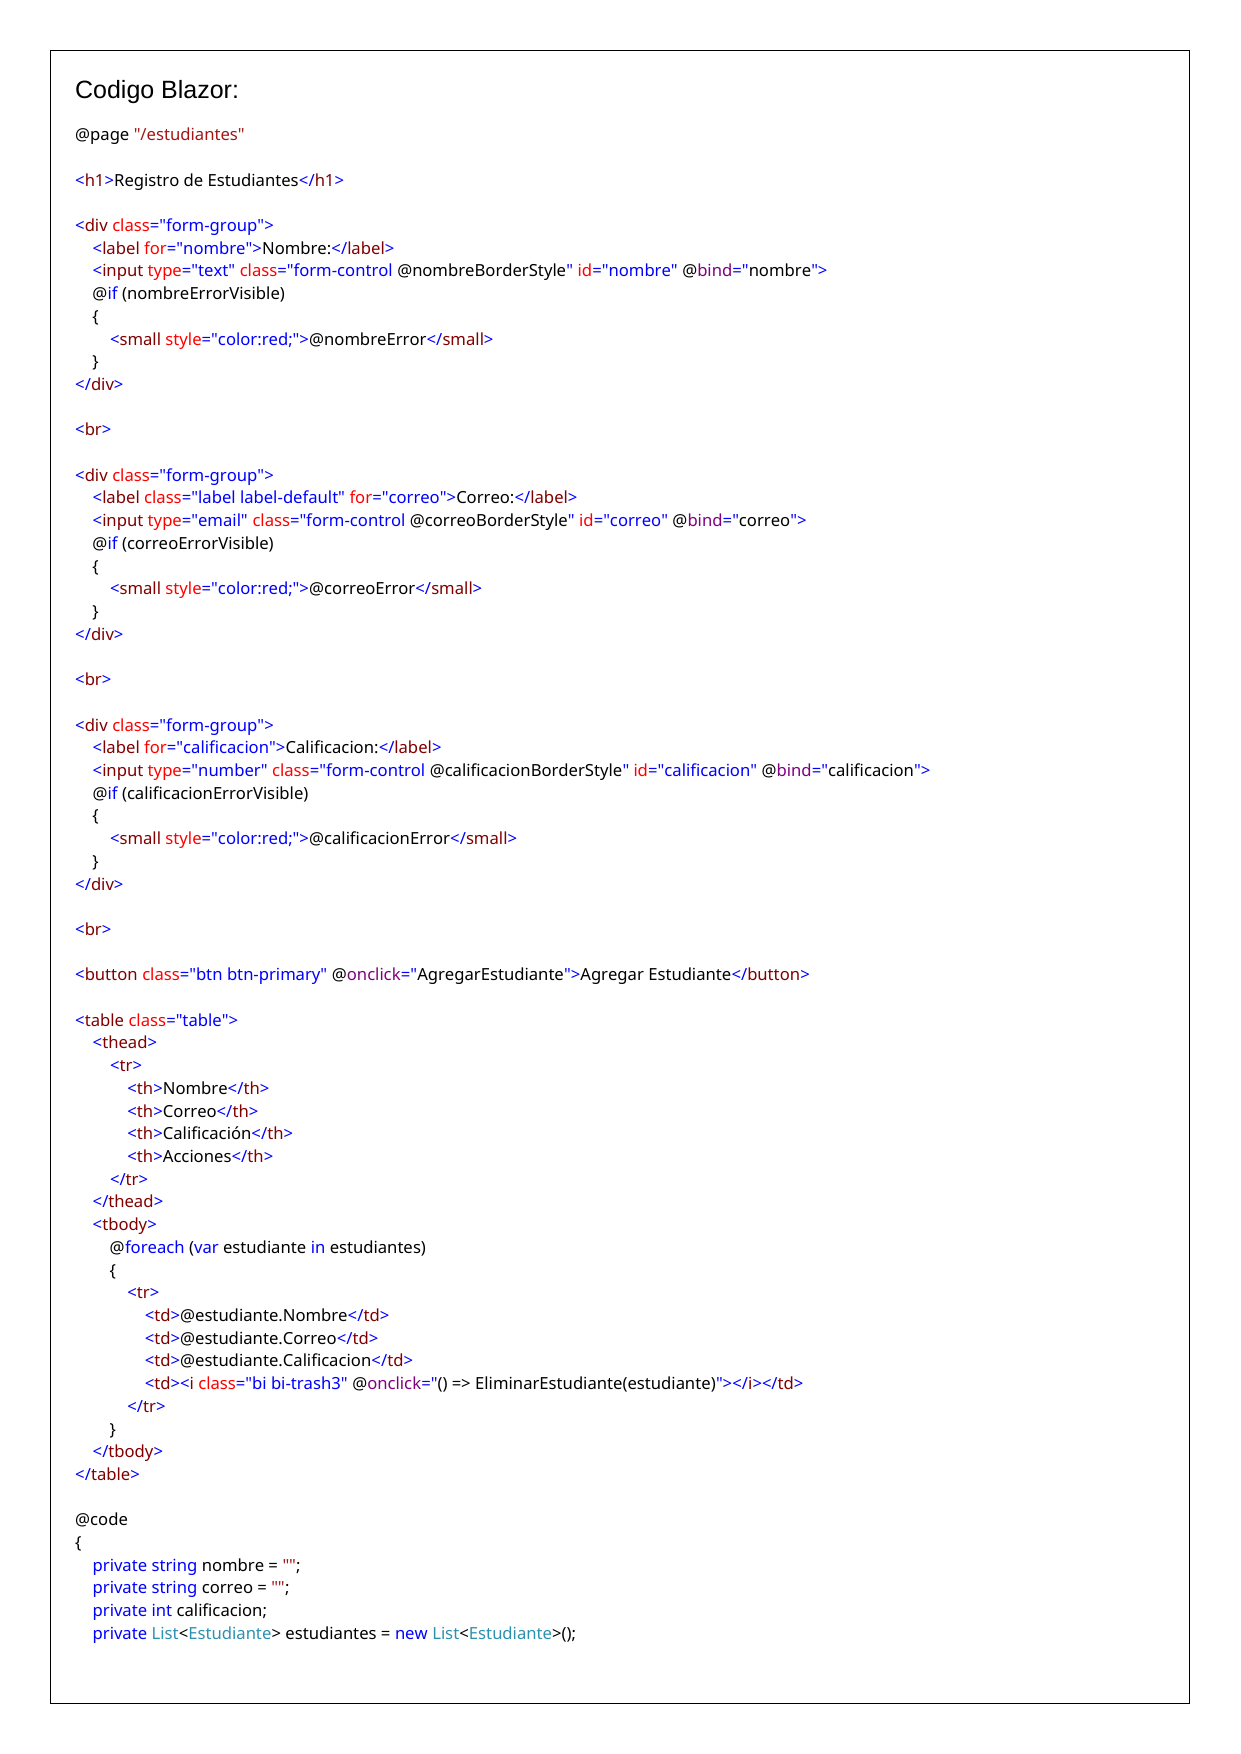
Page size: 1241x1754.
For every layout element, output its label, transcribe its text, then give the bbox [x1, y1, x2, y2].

text } [75, 849, 1165, 872]
text <input type="email" class="form-control @correoBorderStyle" id="correo" @bind="correo"> [75, 509, 1165, 531]
text <input type="text" class="form-control @nombreBorderStyle" id="nombre" @bind="nombre"> [75, 259, 1165, 282]
text private int calificacion; [75, 1599, 1165, 1621]
text private string correo = ""; [75, 1576, 1165, 1599]
text { [75, 1258, 1165, 1281]
text </tbody> [75, 1440, 1165, 1462]
text { [75, 804, 1165, 827]
text } [75, 350, 1165, 372]
text <br> [75, 917, 1165, 940]
text @if (correoErrorVisible) [75, 531, 1165, 554]
text </div> [75, 622, 1165, 645]
text <label for="nombre">Nombre:</label> [75, 236, 1165, 259]
text </div> [75, 872, 1165, 895]
text private List<Estudiante> estudiantes = new List<Estudiante>(); [75, 1621, 1165, 1644]
text private string nombre = ""; [75, 1553, 1165, 1576]
text <small style="color:red;">@nombreError</small> [75, 327, 1165, 350]
text <th>Calificación</th> [75, 1122, 1165, 1144]
text } [75, 599, 1165, 622]
text <th>Acciones</th> [75, 1144, 1165, 1167]
text <div class="form-group"> [75, 463, 1165, 486]
text } [75, 1417, 1165, 1440]
text <small style="color:red;">@correoError</small> [75, 577, 1165, 599]
text </tr> [75, 1394, 1165, 1417]
text { [75, 304, 1165, 327]
text <label for="calificacion">Calificacion:</label> [75, 736, 1165, 758]
text </table> [75, 1462, 1165, 1485]
text <table class="table"> [75, 1008, 1165, 1031]
text <tbody> [75, 1213, 1165, 1235]
text { [75, 1531, 1165, 1553]
text @code [75, 1508, 1165, 1531]
text <br> [75, 668, 1165, 690]
text </tr> [75, 1167, 1165, 1190]
text <button class="btn btn-primary" @onclick="AgregarEstudiante">Agregar Estudiante</button> [75, 963, 1165, 986]
text <tr> [75, 1054, 1165, 1076]
text <th>Correo</th> [75, 1099, 1165, 1122]
text <div class="form-group"> [75, 213, 1165, 236]
text <tr> [75, 1281, 1165, 1303]
text <thead> [75, 1031, 1165, 1054]
text <small style="color:red;">@calificacionError</small> [75, 827, 1165, 849]
text { [75, 554, 1165, 577]
text <td>@estudiante.Calificacion</td> [75, 1349, 1165, 1372]
text </thead> [75, 1190, 1165, 1213]
text <label class="label label-default" for="correo">Correo:</label> [75, 486, 1165, 509]
text <td>@estudiante.Nombre</td> [75, 1303, 1165, 1326]
text @if (nombreErrorVisible) [75, 282, 1165, 304]
text <td><i class="bi bi-trash3" @onclick="() => EliminarEstudiante(estudiante)"></i></td> [75, 1372, 1165, 1394]
text <input type="number" class="form-control @calificacionBorderStyle" id="calificacion" @bind="calificacion"> [75, 758, 1165, 781]
text </div> [75, 372, 1165, 395]
text @if (calificacionErrorVisible) [75, 781, 1165, 804]
text @foreach (var estudiante in estudiantes) [75, 1235, 1165, 1258]
text <td>@estudiante.Correo</td> [75, 1326, 1165, 1349]
text <div class="form-group"> [75, 713, 1165, 736]
text <br> [75, 418, 1165, 441]
text <h1>Registro de Estudiantes</h1> [75, 168, 1165, 191]
text <th>Nombre</th> [75, 1076, 1165, 1099]
text @page "/estudiantes" [75, 123, 1165, 145]
text Codigo Blazor: [75, 75, 1165, 104]
